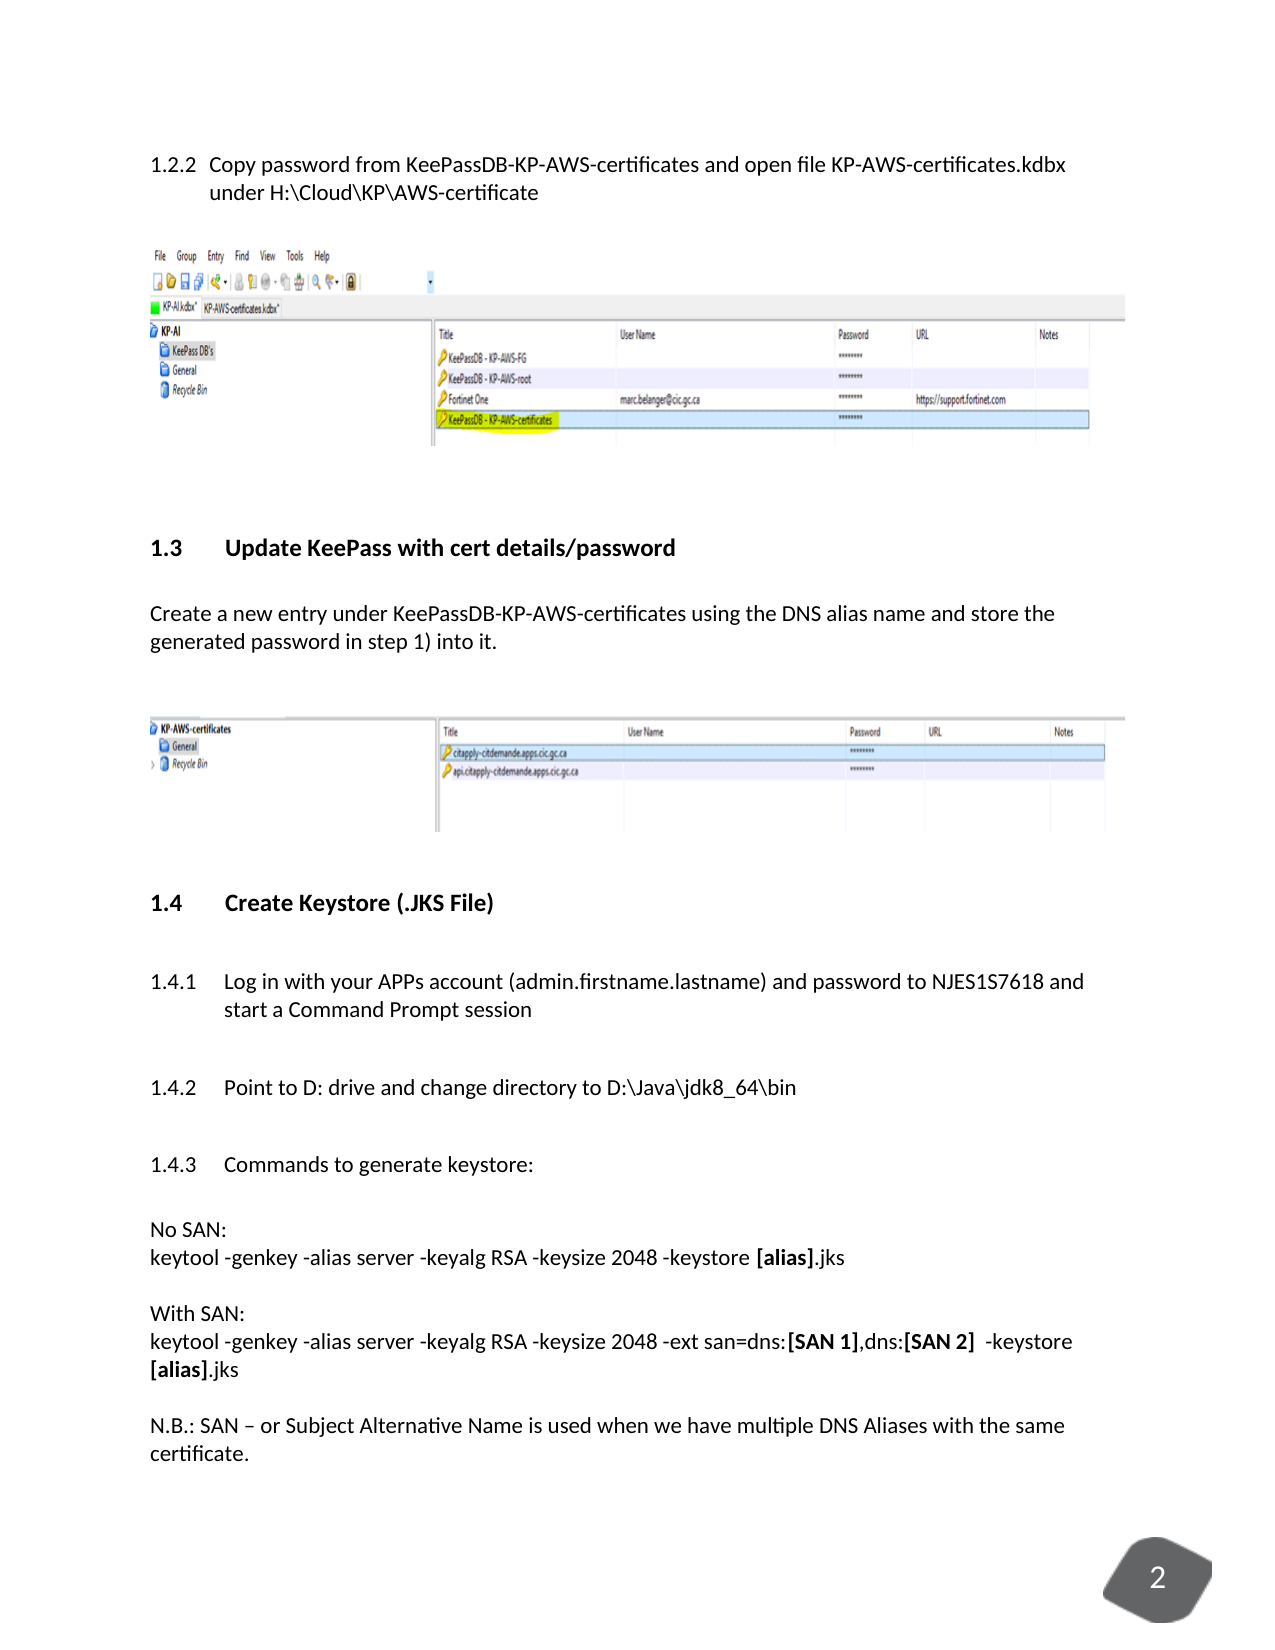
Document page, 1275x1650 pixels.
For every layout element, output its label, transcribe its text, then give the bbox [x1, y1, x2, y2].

text Create a new entry under KeePassDB-KP-AWS-certificates using the DNS alias name and store the generated password in step 1) into it. [150, 599, 1125, 655]
text No SAN: [150, 1215, 1125, 1243]
subtitle Update KeePass with cert details/password [150, 532, 1125, 562]
picture [150, 716, 1125, 832]
subtitle Commands to generate keystore: [150, 1150, 1125, 1178]
text keytool -genkey -alias server -keyalg RSA -keysize 2048 -keystore [alias].jks [150, 1243, 1125, 1271]
subtitle Log in with your APPs account (admin.firstname.lastname) and password to NJES1S7618 and start a Command Prompt session [150, 967, 1125, 1023]
picture [150, 242, 1125, 446]
subtitle Copy password from KeePassDB-KP-AWS-certificates and open file KP-AWS-certificates.kdbx under H:\Cloud\KP\AWS-certificate [150, 150, 1125, 206]
text keytool -genkey -alias server -keyalg RSA -keysize 2048 -ext san=dns:[SAN 1],dns:[SAN 2] -keystore [alias].jks [150, 1327, 1125, 1383]
text N.B.: SAN – or Subject Alternative Name is used when we have multiple DNS Aliases with the same certificate. [150, 1411, 1125, 1467]
subtitle Create Keystore (.JKS File) [150, 887, 1125, 918]
subtitle Point to D: drive and change directory to D:\Java\jdk8_64\bin [150, 1073, 1125, 1101]
text With SAN: [150, 1299, 1125, 1327]
